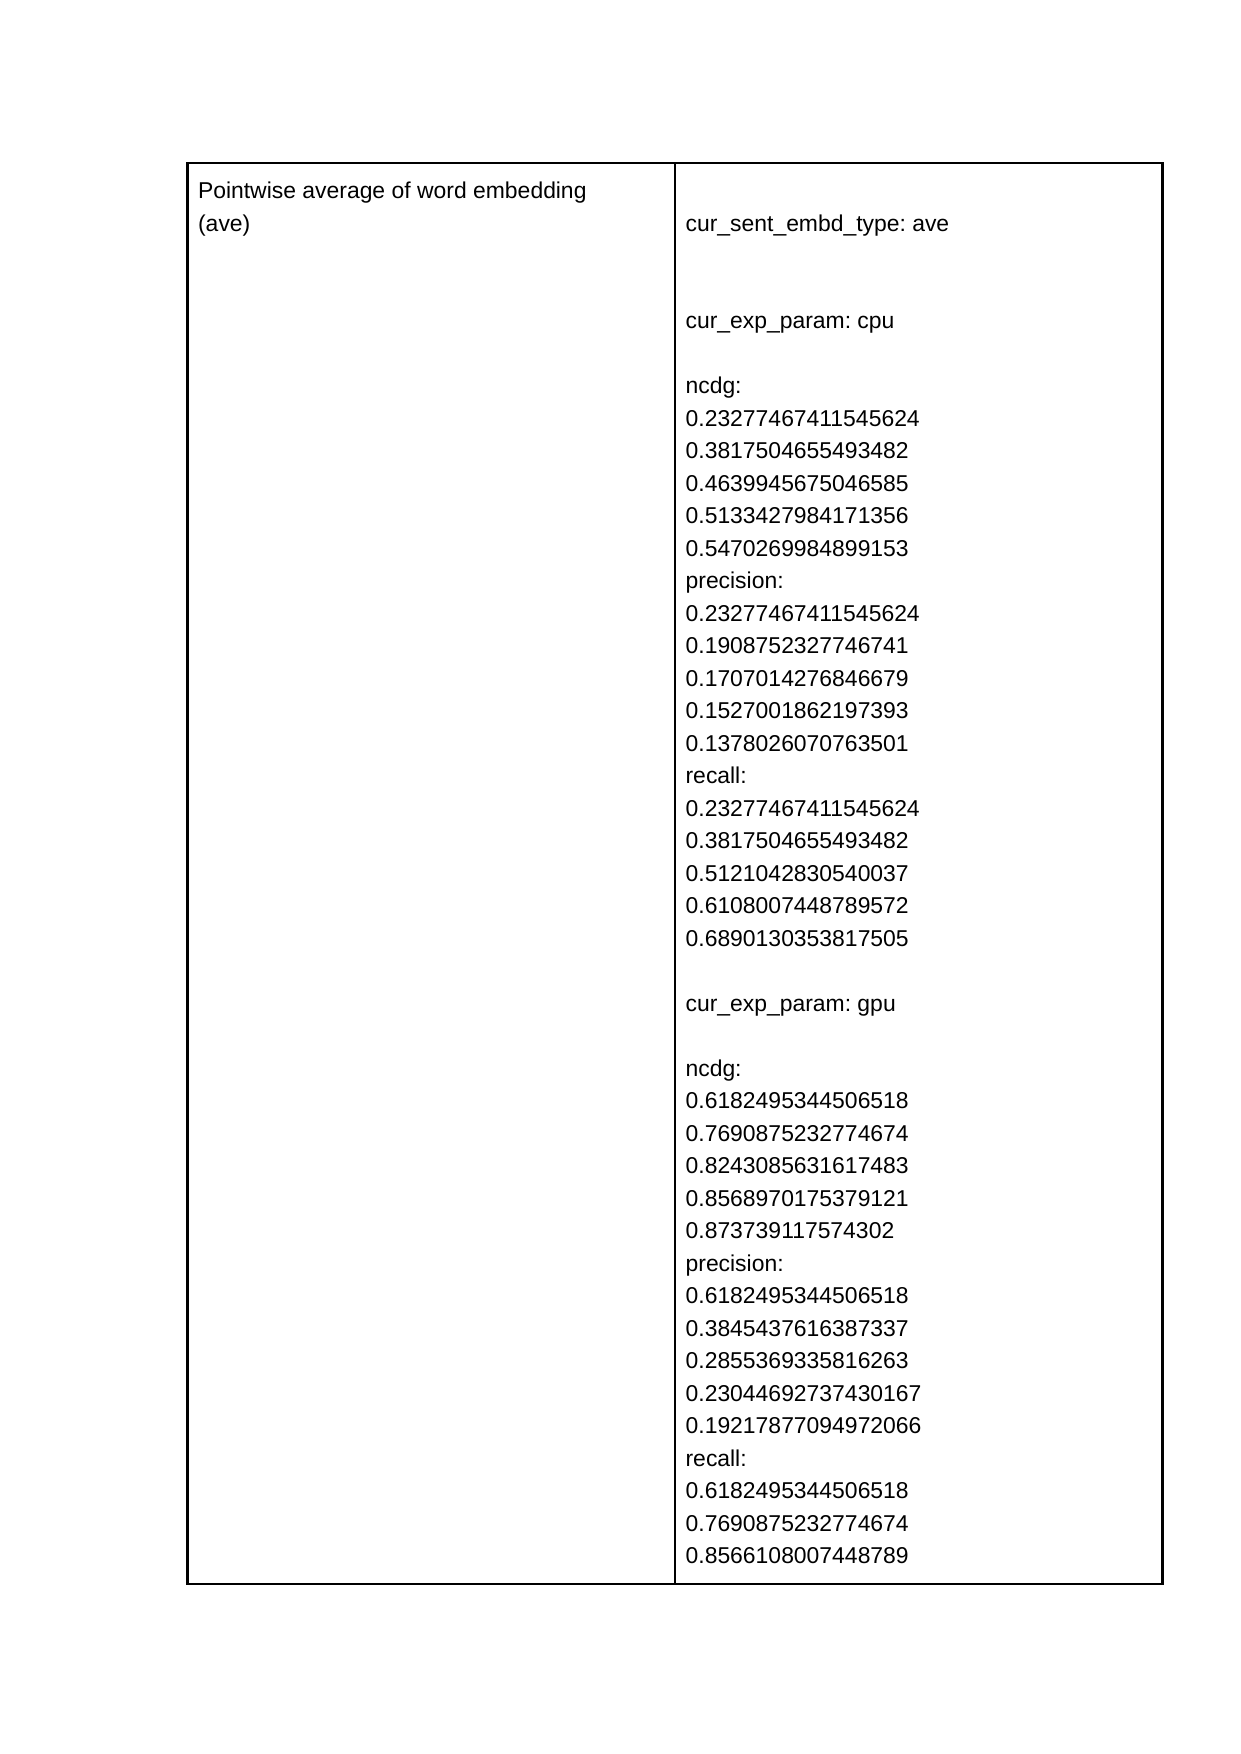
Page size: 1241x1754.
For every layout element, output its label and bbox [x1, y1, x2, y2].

table_cell [676, 164, 1161, 1582]
table_cell [189, 164, 674, 1582]
